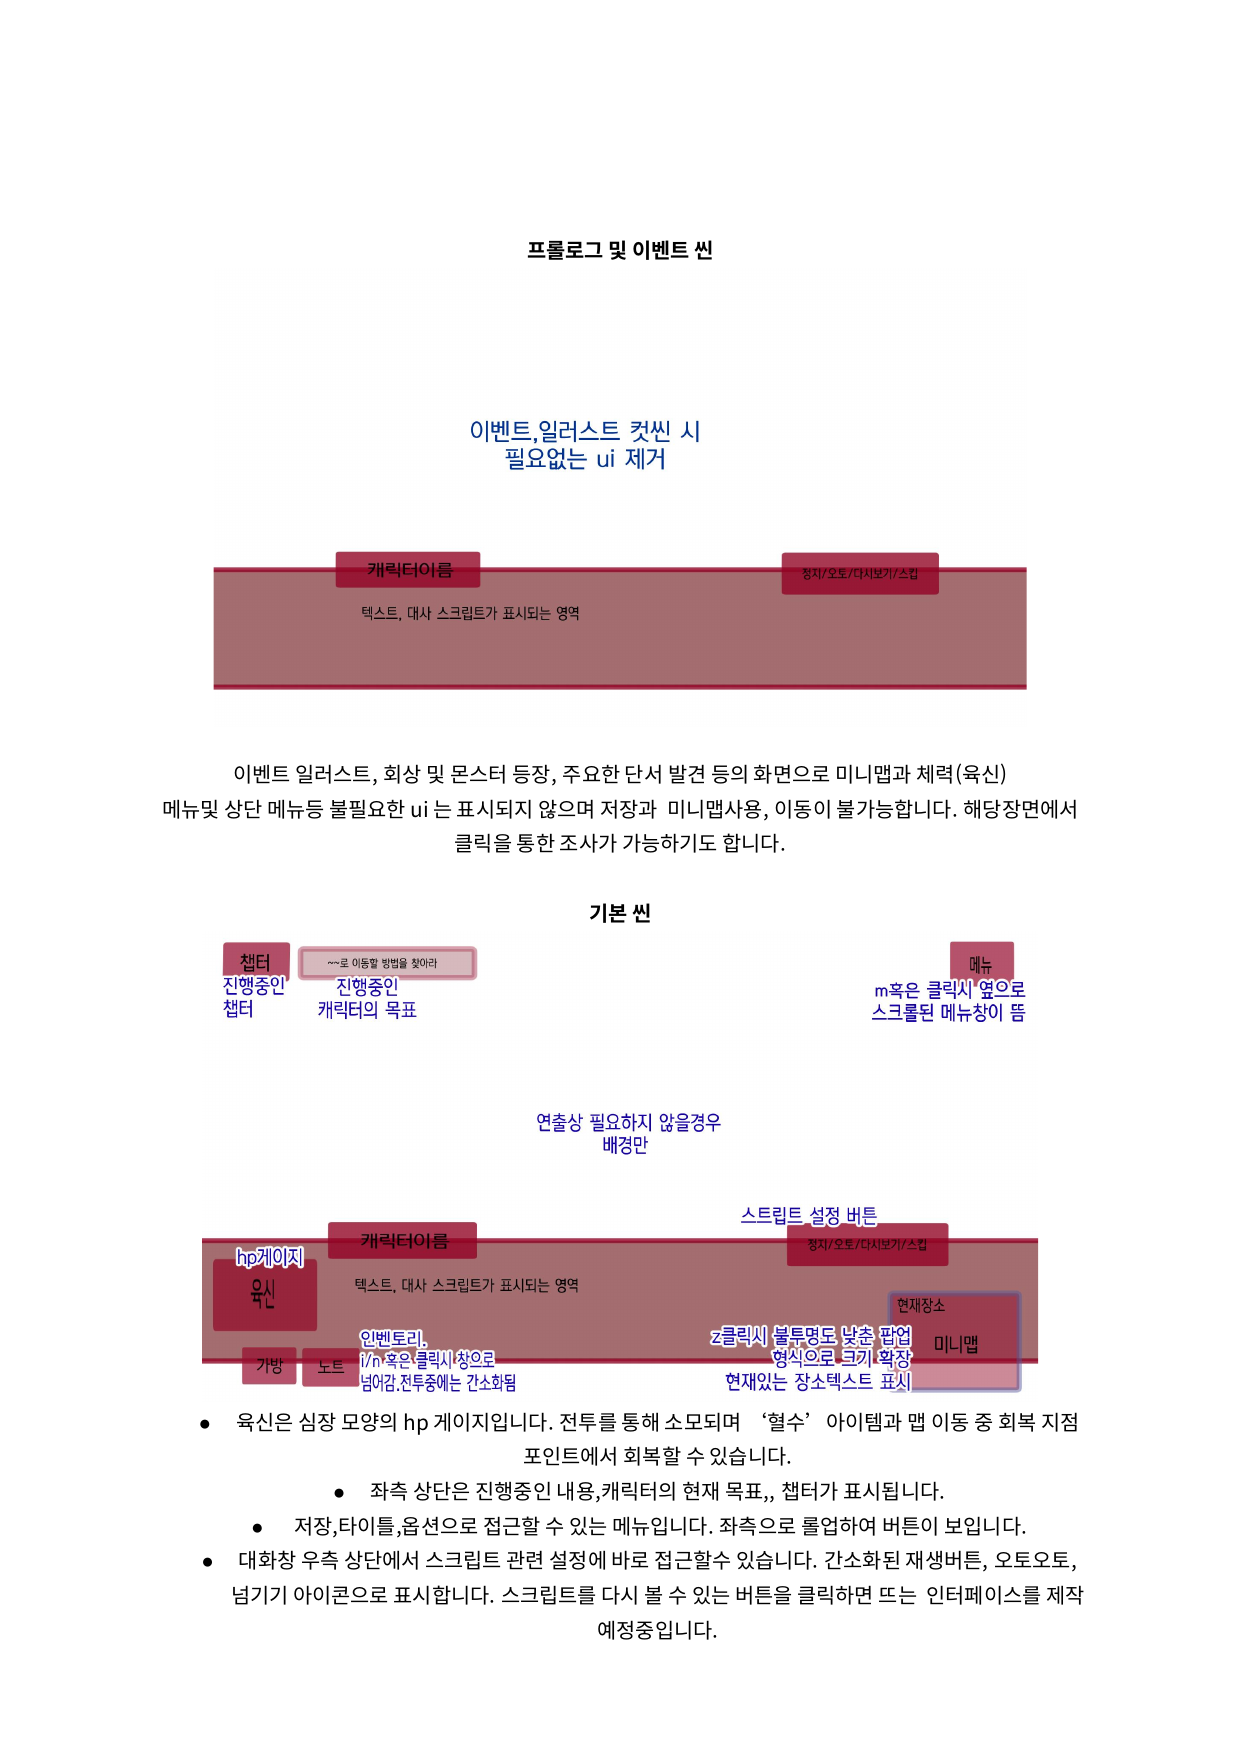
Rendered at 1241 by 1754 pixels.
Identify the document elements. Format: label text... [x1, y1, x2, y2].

text 이벤트 일러스트, 회상 및 몬스터 등장, 주요한 단서 발견 등의 화면으로 미니맵과 체력(육신) 메뉴및 상단 메뉴등 불필요한 ui는 표시되지 않으며 저장과 미니맵사용, 이동이 불가능합니다. 해당장면에서 클릭을 통한 조사가 가능하기도 합니다. [150, 758, 1090, 858]
list 육신은 심장 모양의 hp게이지입니다. 전투를 통해 소모되며 ‘혈수’아이템과 맵 이동 중 회복 지점 포인트에서 회복할 수 있습니다. [187, 1406, 1090, 1471]
text 기본 씬 [150, 862, 1090, 927]
text 프롤로그 및 이벤트 씬 [150, 234, 1090, 264]
picture [213, 268, 1027, 727]
list 좌측 상단은 진행중인 내용,캐릭터의 현재 목표,, 챕터가 표시됩니다. [187, 1475, 1090, 1506]
picture [202, 931, 1039, 1402]
list 저장,타이틀,옵션으로 접근할 수 있는 메뉴입니다. 좌측으로 롤업하여 버튼이 보입니다. [187, 1510, 1090, 1540]
list 대화창 우측 상단에서 스크립트 관련 설정에 바로 접근할수 있습니다. 간소화된 재생버튼, 오토오토, 넘기기 아이콘으로 표시합니다. 스크립트를 다시 볼 수 있는 버튼을 클릭하면 뜨는 인터페이스를 제작 예정중입니다. [187, 1545, 1090, 1644]
